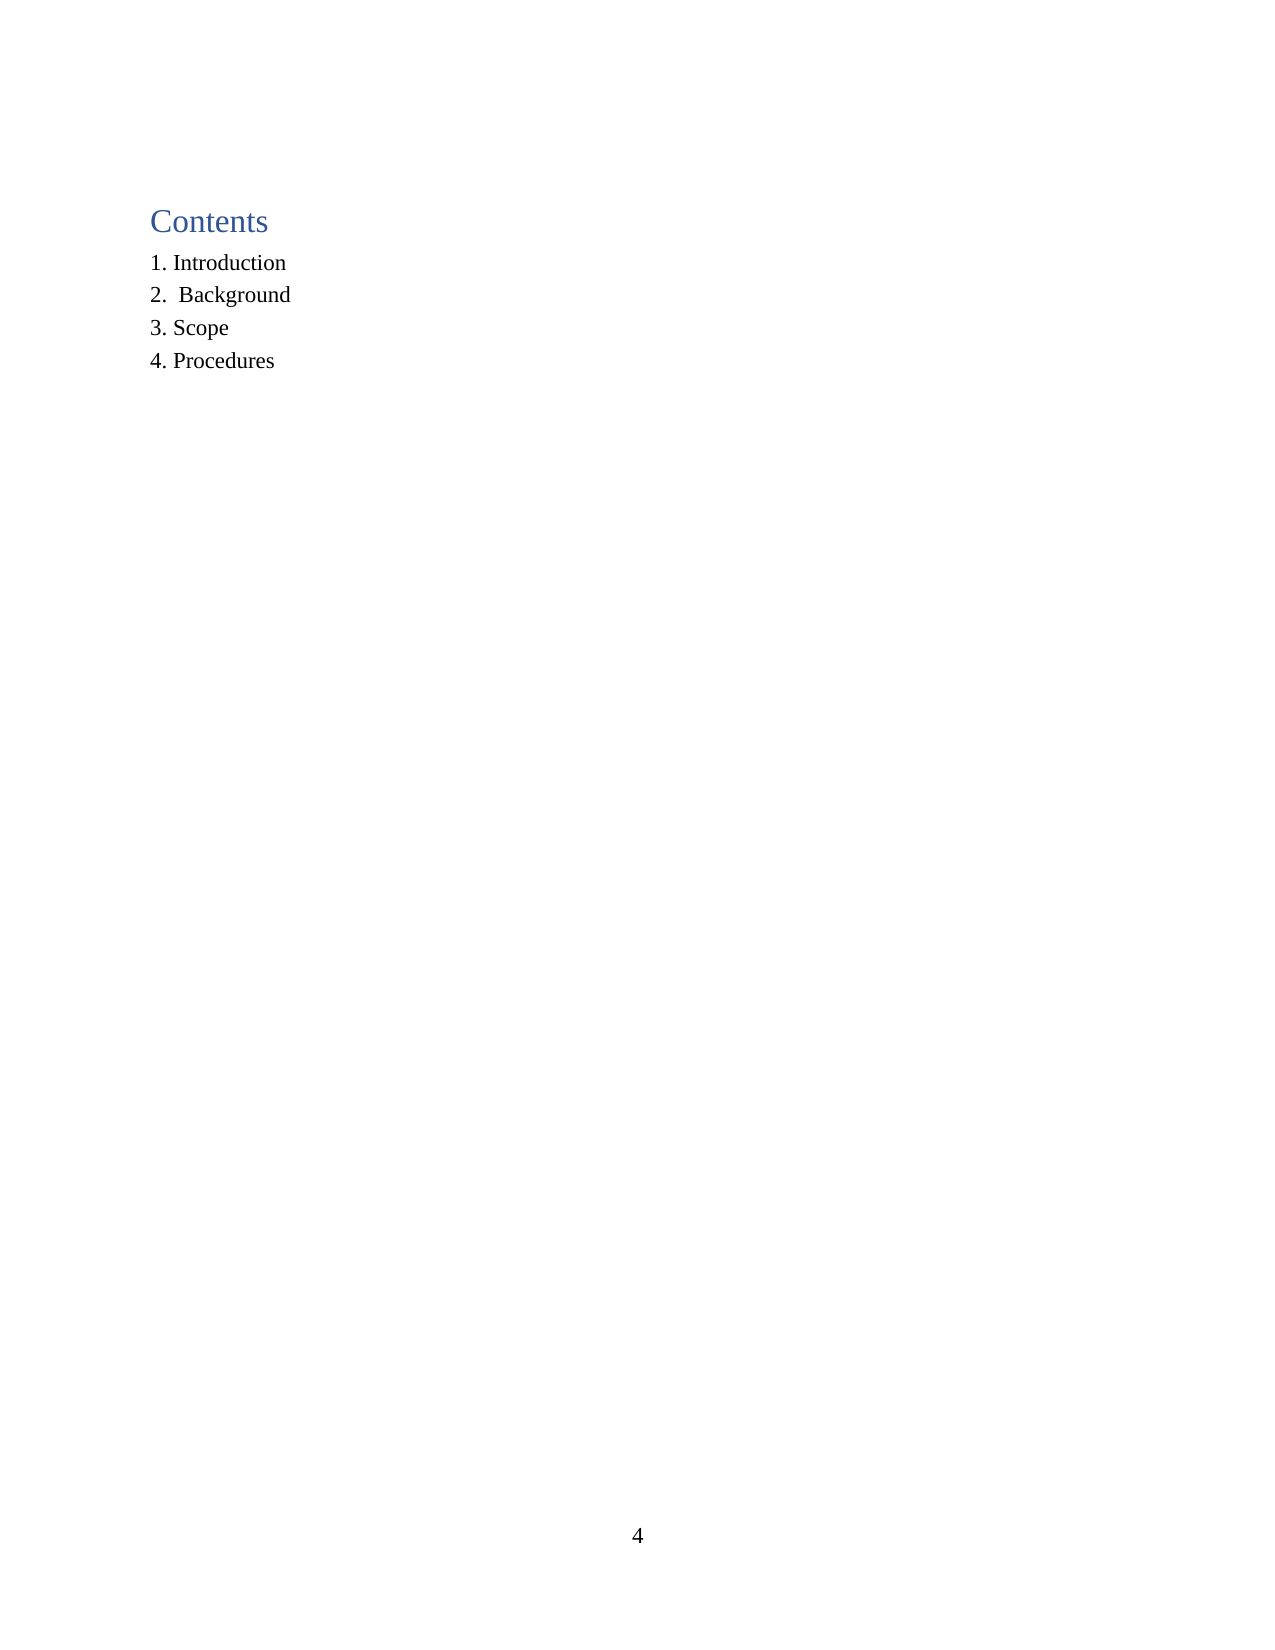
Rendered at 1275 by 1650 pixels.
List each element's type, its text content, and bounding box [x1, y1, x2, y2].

text Contents [150, 201, 1125, 240]
